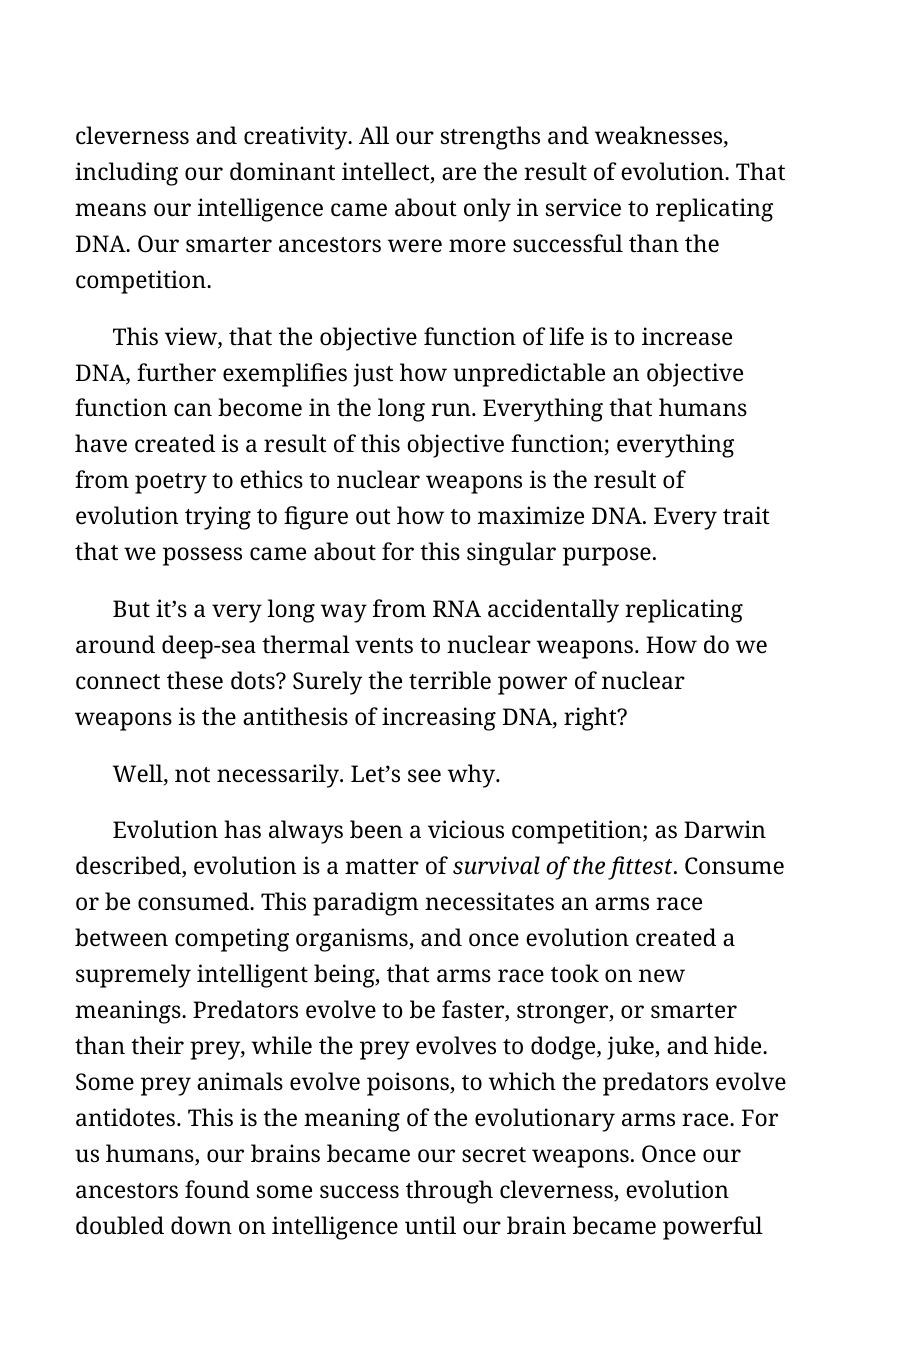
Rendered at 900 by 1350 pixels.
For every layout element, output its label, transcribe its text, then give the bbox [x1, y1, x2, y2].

text Well, not necessarily. Let’s see why. [75, 757, 787, 789]
text But it’s a very long way from RNA accidentally replicating around deep-sea thermal vents to nuclear weapons. How do we connect these dots? Surely the terrible power of nuclear weapons is the antithesis of increasing DNA, right? [75, 593, 787, 732]
text This view, that the objective function of life is to increase DNA, further exemplifies just how unpredictable an objective function can become in the long run. Everything that humans have created is a result of this objective function; everything from poetry to ethics to nuclear weapons is the result of evolution trying to figure out how to maximize DNA. Every trait that we possess came about for this singular purpose. [75, 321, 787, 567]
